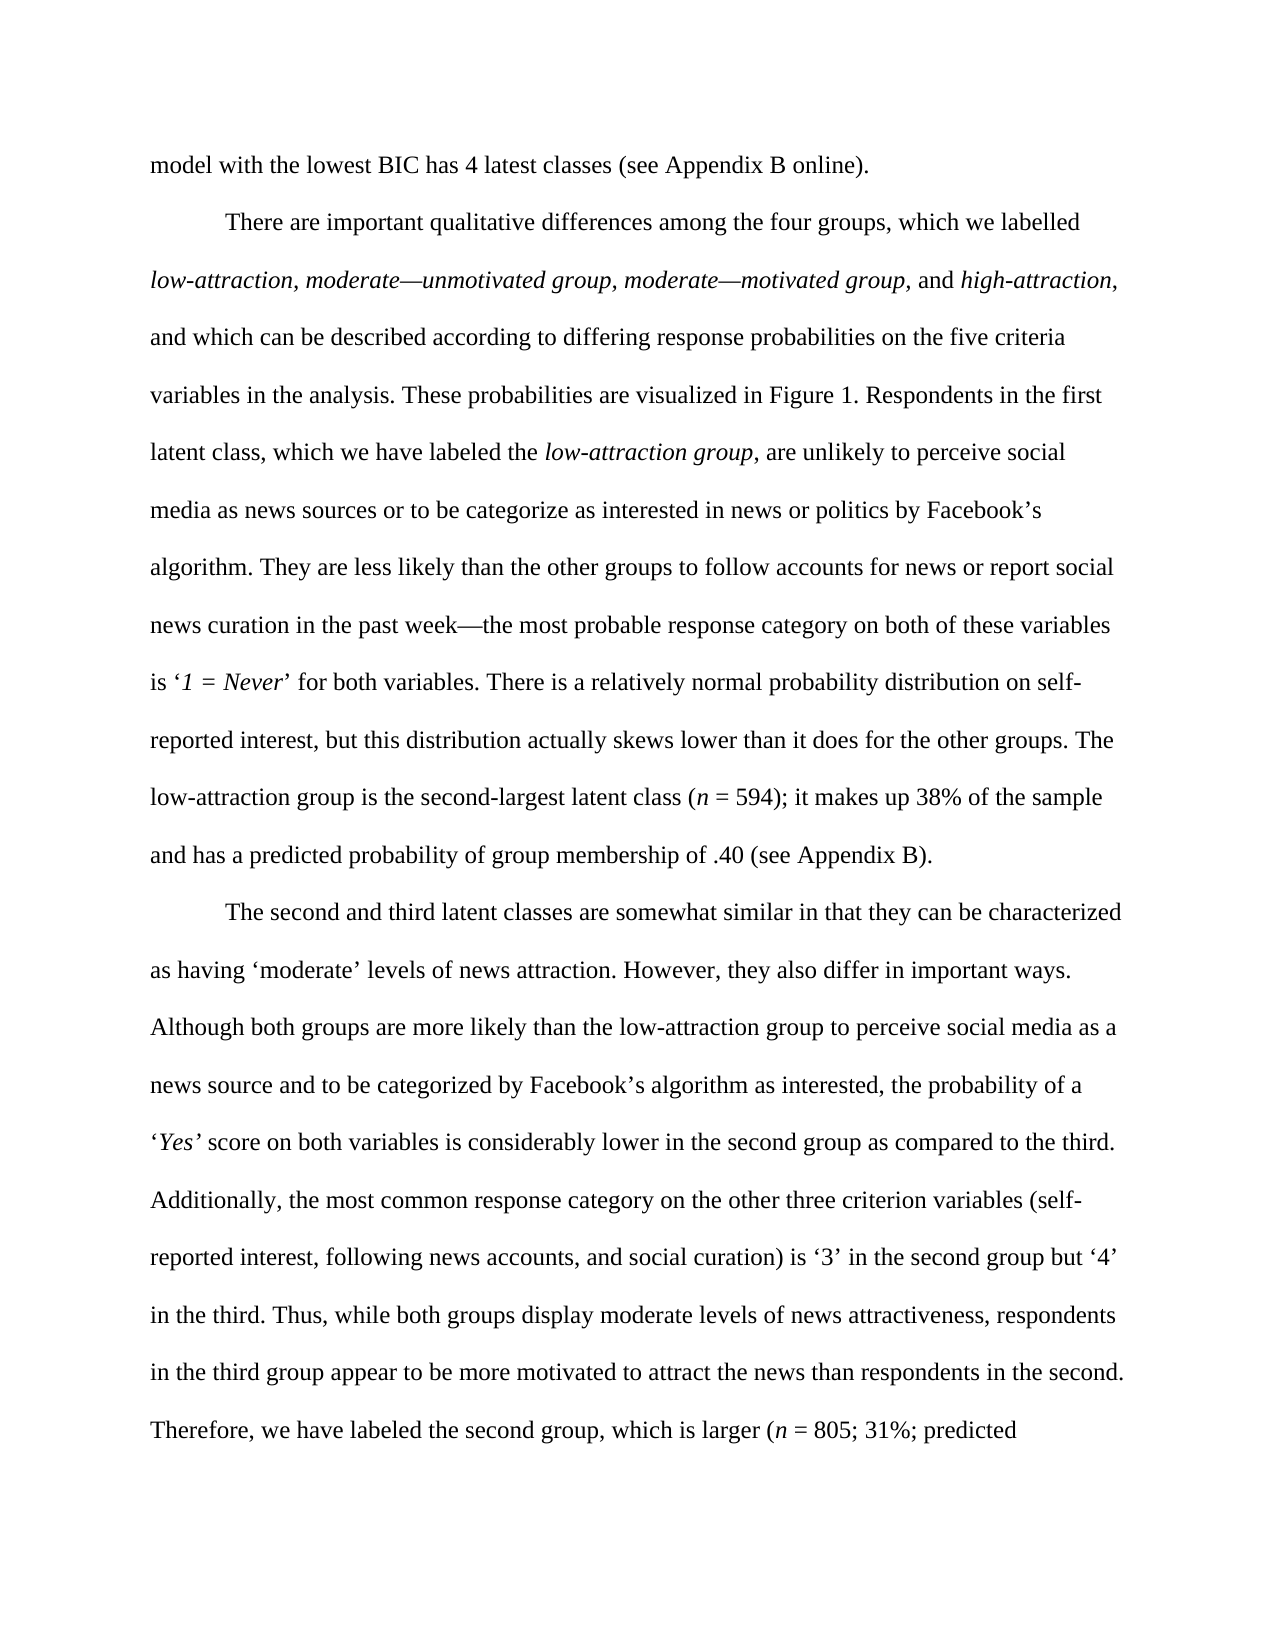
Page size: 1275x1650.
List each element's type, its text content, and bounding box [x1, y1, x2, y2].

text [150, 150, 1125, 179]
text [150, 897, 1125, 1444]
